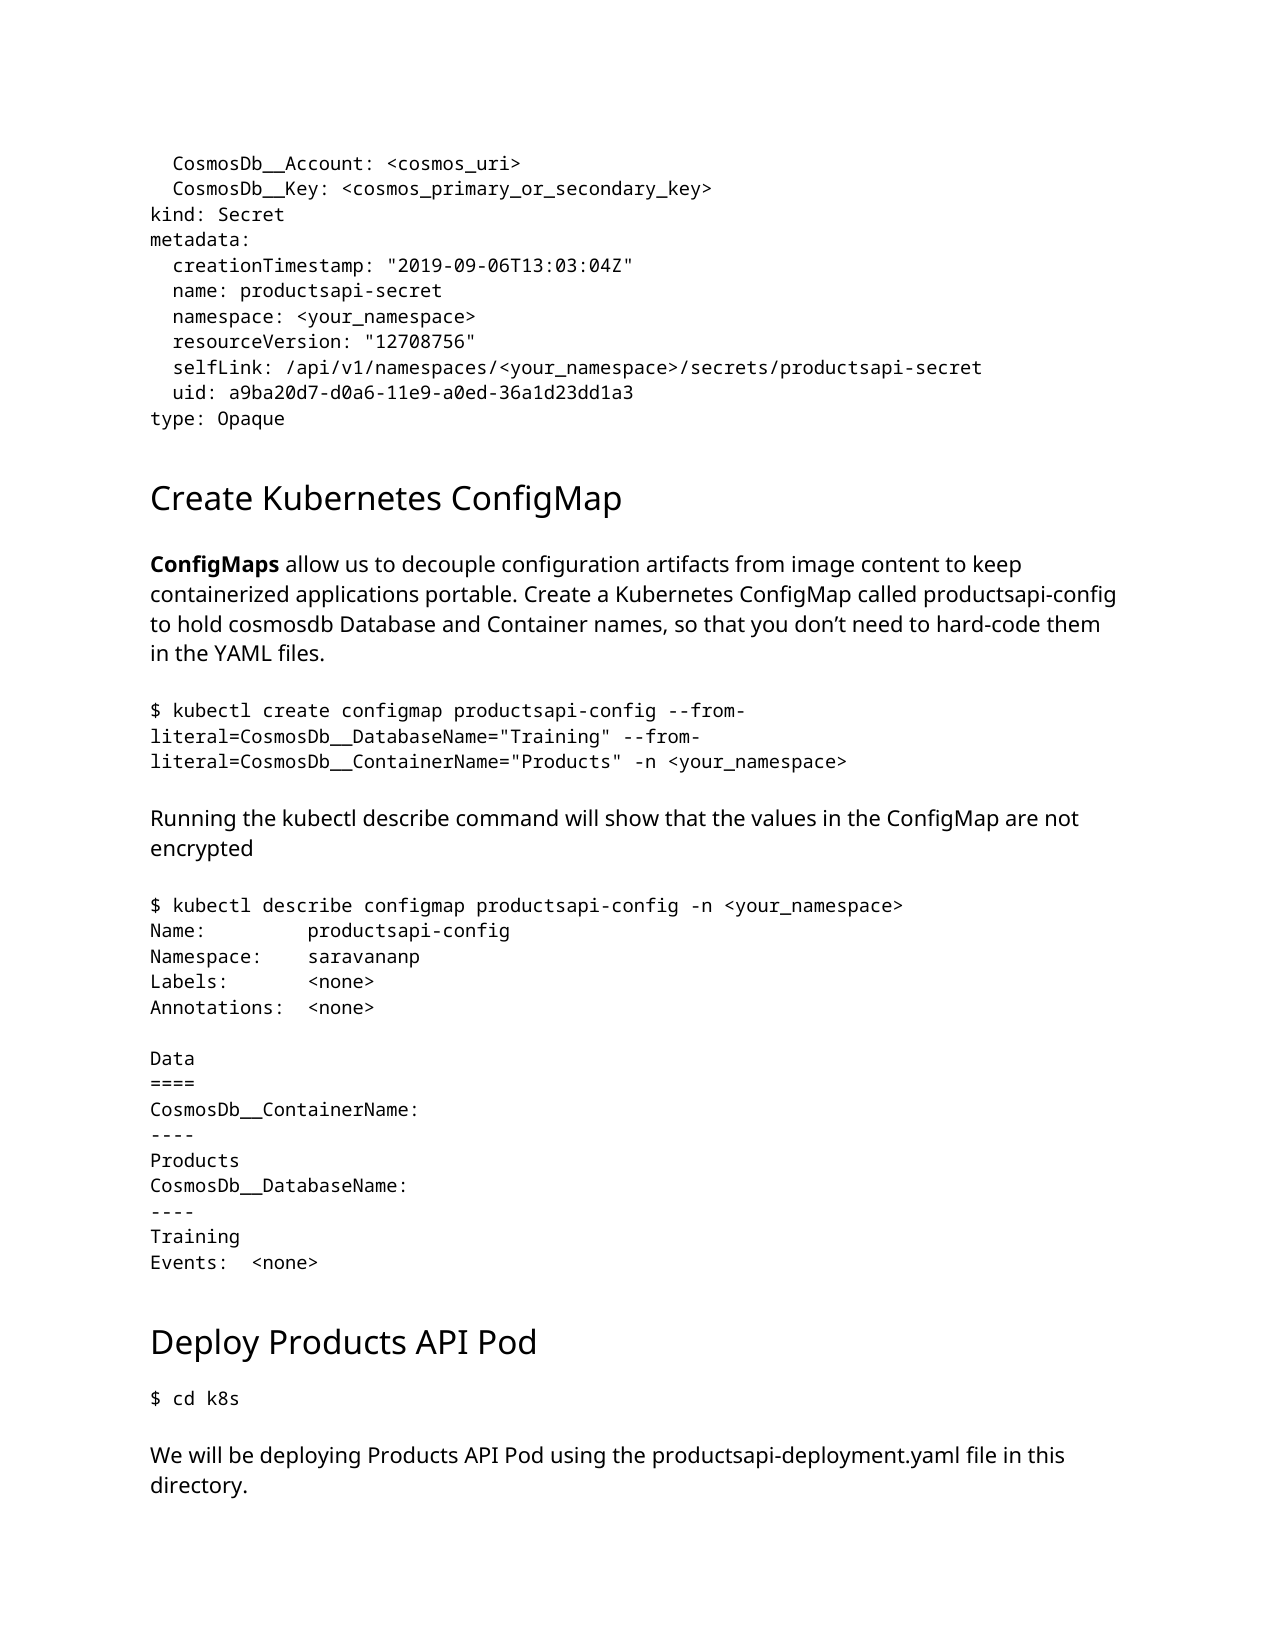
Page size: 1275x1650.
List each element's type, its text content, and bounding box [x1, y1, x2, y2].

text Data [150, 1045, 1125, 1071]
text ConfigMaps allow us to decouple configuration artifacts from image content to keep containerized applications portable. Create a Kubernetes ConfigMap called productsapi-config to hold cosmosdb Database and Container names, so that you don’t need to hard-code them in the YAML files. [150, 549, 1125, 668]
text CosmosDb__Key: <cosmos_primary_or_secondary_key> [150, 176, 1125, 201]
text $ cd k8s [150, 1386, 1125, 1411]
text namespace: <your_namespace> [150, 303, 1125, 329]
text Labels: <none> [150, 968, 1125, 994]
text Create Kubernetes ConfigMap [150, 474, 1125, 520]
text CosmosDb__DatabaseName: [150, 1173, 1125, 1198]
text selfLink: /api/v1/namespaces/<your_namespace>/secrets/productsapi-secret [150, 354, 1125, 380]
text kind: Secret [150, 201, 1125, 227]
text Namespace: saravananp [150, 943, 1125, 968]
text Running the kubectl describe command will show that the values in the ConfigMap are not encrypted [150, 803, 1125, 863]
text $ kubectl describe configmap productsapi-config -n <your_namespace> [150, 892, 1125, 917]
text CosmosDb__Account: <cosmos_uri> [150, 150, 1125, 176]
text CosmosDb__ContainerName: [150, 1096, 1125, 1122]
text ---- [150, 1122, 1125, 1147]
text Products [150, 1147, 1125, 1173]
text Training [150, 1224, 1125, 1249]
text Deploy Products API Pod [150, 1318, 1125, 1364]
text uid: a9ba20d7-d0a6-11e9-a0ed-36a1d23dd1a3 [150, 380, 1125, 405]
text creationTimestamp: "2019-09-06T13:03:04Z" [150, 252, 1125, 278]
text ==== [150, 1071, 1125, 1096]
text metadata: [150, 227, 1125, 252]
text We will be deploying Products API Pod using the productsapi-deployment.yaml file in this directory. [150, 1440, 1125, 1500]
text Name: productsapi-config [150, 917, 1125, 943]
text Annotations: <none> [150, 994, 1125, 1019]
text Events: <none> [150, 1249, 1125, 1275]
text ---- [150, 1198, 1125, 1224]
text $ kubectl create configmap productsapi-config --from-literal=CosmosDb__DatabaseName="Training" --from-literal=CosmosDb__ContainerName="Products" -n <your_namespace> [150, 697, 1125, 774]
text name: productsapi-secret [150, 278, 1125, 303]
text type: Opaque [150, 405, 1125, 431]
text resourceVersion: "12708756" [150, 329, 1125, 354]
